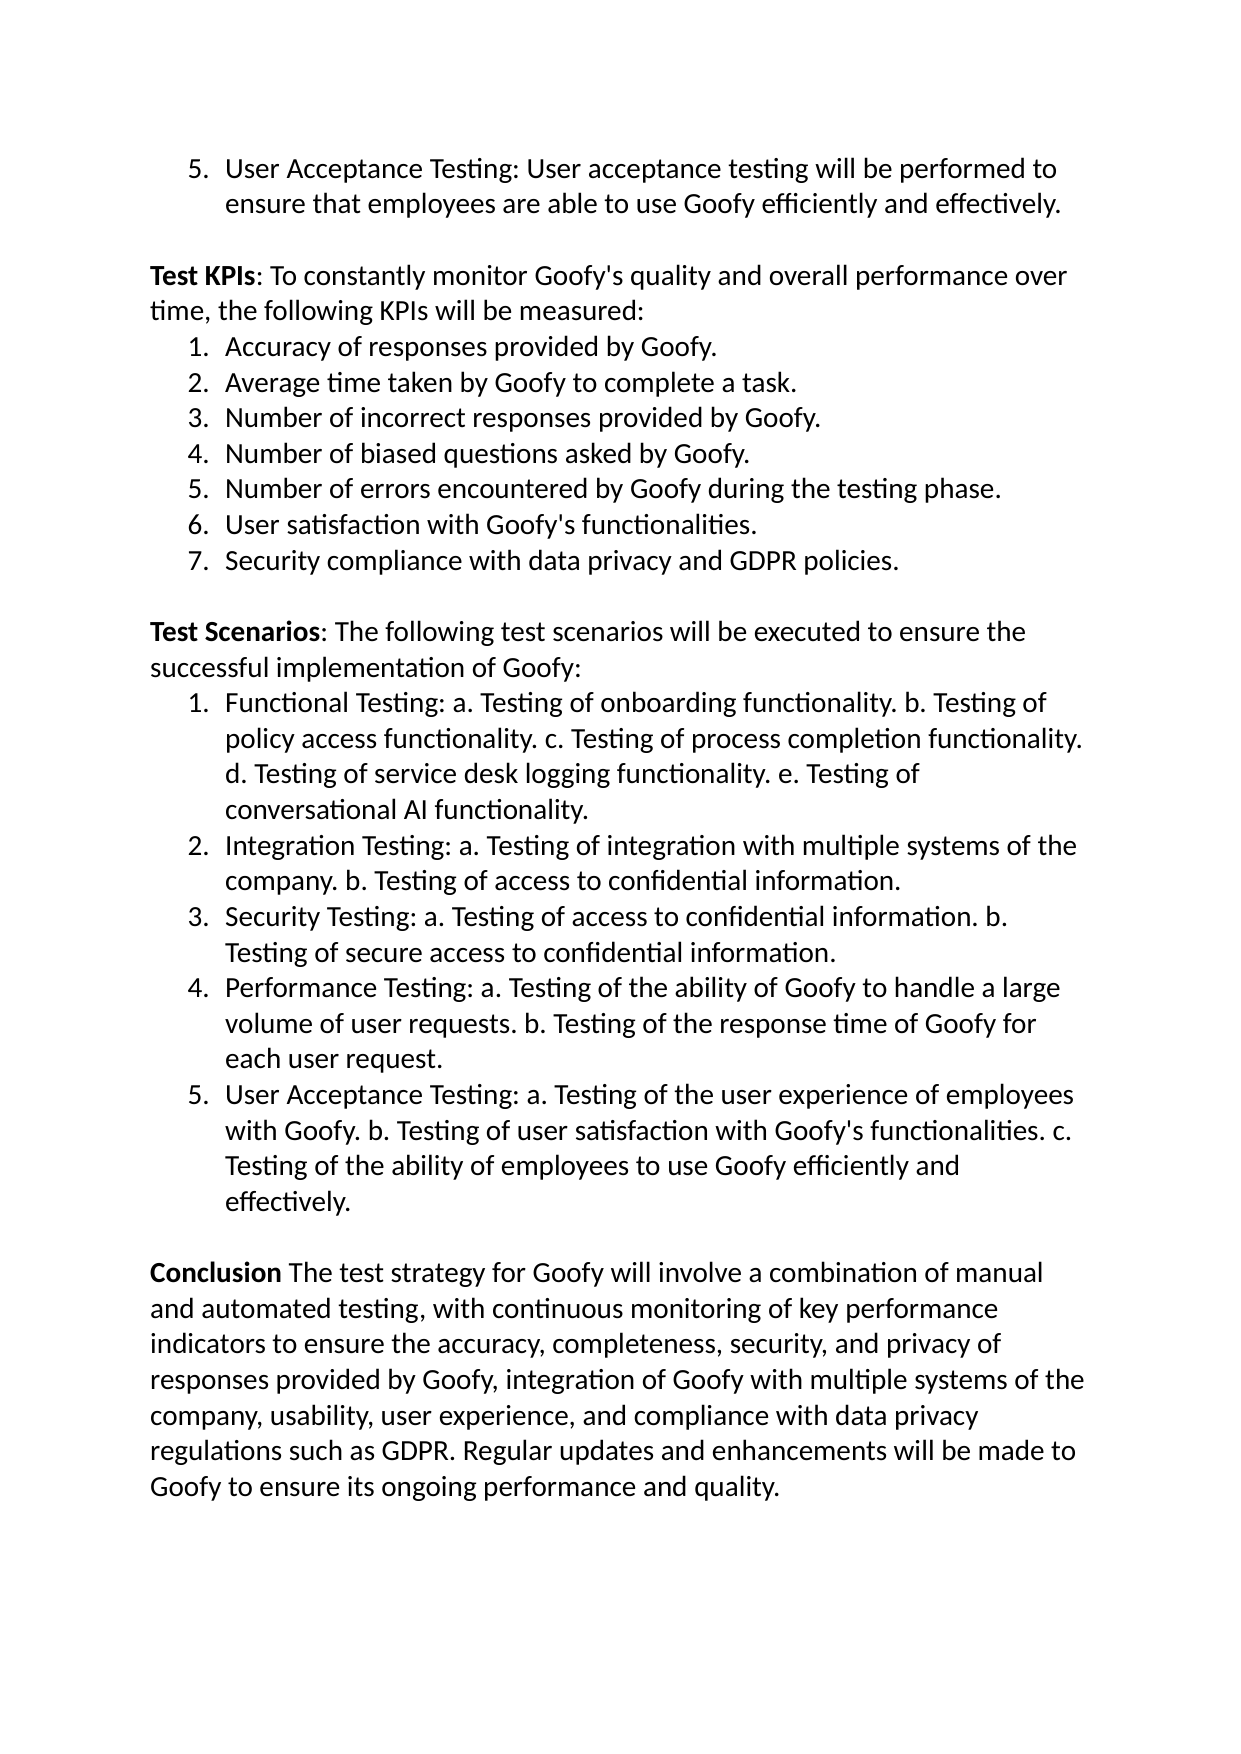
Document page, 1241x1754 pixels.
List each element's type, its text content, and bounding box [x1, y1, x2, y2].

list Functional Testing: a. Testing of onboarding functionality. b. Testing of policy access functionality. c. Testing of process completion functionality. d. Testing of service desk logging functionality. e. Testing of conversational AI functionality. [187, 684, 1090, 827]
list Accuracy of responses provided by Goofy. [187, 328, 1090, 364]
text Test Scenarios: The following test scenarios will be executed to ensure the successful implementation of Goofy: [150, 613, 1090, 684]
list Integration Testing: a. Testing of integration with multiple systems of the company. b. Testing of access to confidential information. [187, 827, 1090, 898]
list Number of incorrect responses provided by Goofy. [187, 399, 1090, 435]
list Number of errors encountered by Goofy during the testing phase. [187, 471, 1090, 506]
list Security compliance with data privacy and GDPR policies. [187, 542, 1090, 577]
list Average time taken by Goofy to complete a task. [187, 364, 1090, 399]
list User Acceptance Testing: a. Testing of the user experience of employees with Goofy. b. Testing of user satisfaction with Goofy's functionalities. c. Testing of the ability of employees to use Goofy efficiently and effectively. [187, 1076, 1090, 1219]
list Number of biased questions asked by Goofy. [187, 435, 1090, 471]
text Test KPIs: To constantly monitor Goofy's quality and overall performance over time, the following KPIs will be measured: [150, 257, 1090, 328]
text Conclusion The test strategy for Goofy will involve a combination of manual and automated testing, with continuous monitoring of key performance indicators to ensure the accuracy, completeness, security, and privacy of responses provided by Goofy, integration of Goofy with multiple systems of the company, usability, user experience, and compliance with data privacy regulations such as GDPR. Regular updates and enhancements will be made to Goofy to ensure its ongoing performance and quality. [150, 1254, 1090, 1504]
list User Acceptance Testing: User acceptance testing will be performed to ensure that employees are able to use Goofy efficiently and effectively. [187, 150, 1090, 221]
list User satisfaction with Goofy's functionalities. [187, 506, 1090, 542]
list Performance Testing: a. Testing of the ability of Goofy to handle a large volume of user requests. b. Testing of the response time of Goofy for each user request. [187, 969, 1090, 1076]
list Security Testing: a. Testing of access to confidential information. b. Testing of secure access to confidential information. [187, 898, 1090, 969]
